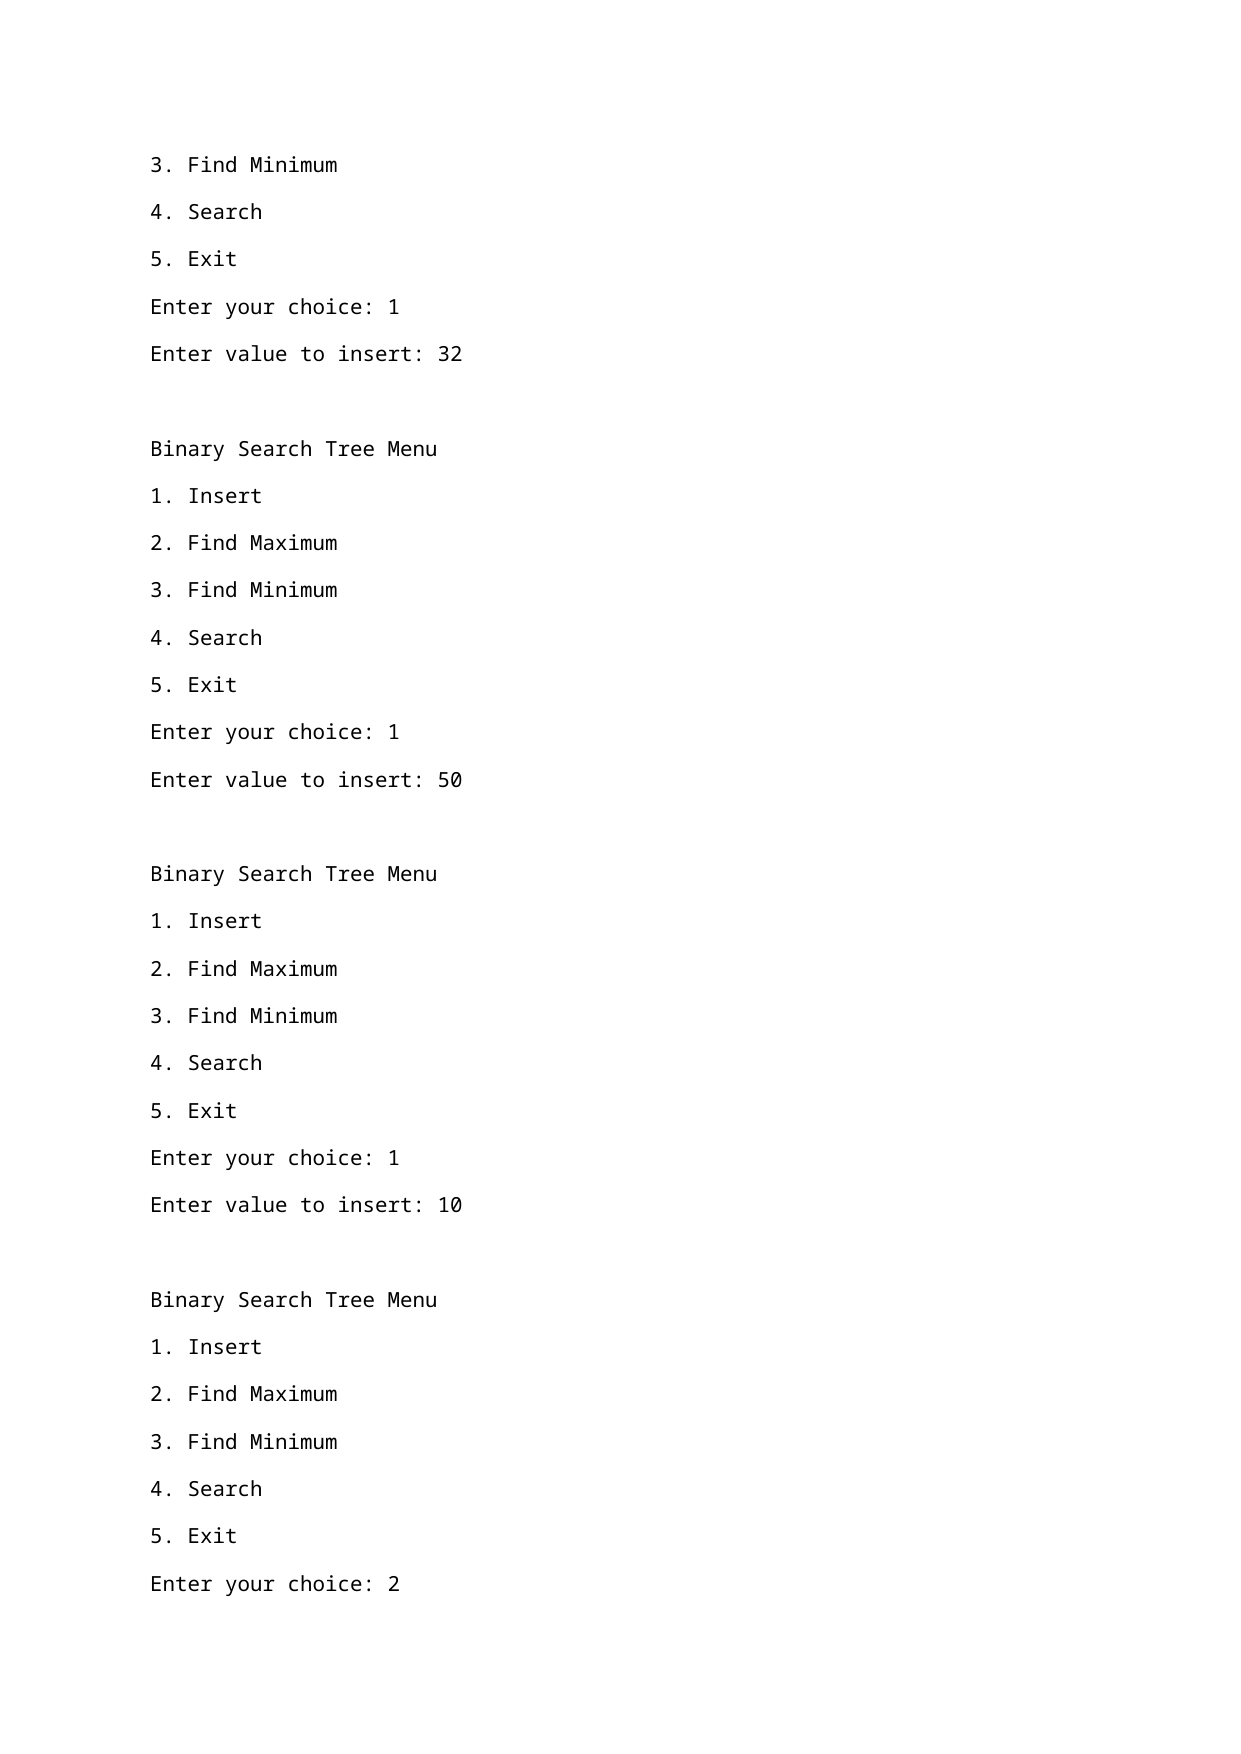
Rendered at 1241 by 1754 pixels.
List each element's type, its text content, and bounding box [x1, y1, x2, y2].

text 4. Search [150, 197, 1090, 226]
text 3. Find Minimum [150, 576, 1090, 604]
text 4. Search [150, 1474, 1090, 1503]
text Enter value to insert: 32 [150, 339, 1090, 368]
text Enter your choice: 1 [150, 717, 1090, 746]
text Binary Search Tree Menu [150, 859, 1090, 888]
text Enter your choice: 1 [150, 292, 1090, 320]
text 1. Insert [150, 907, 1090, 935]
text Enter your choice: 1 [150, 1143, 1090, 1172]
text 2. Find Maximum [150, 954, 1090, 982]
text 3. Find Minimum [150, 1001, 1090, 1030]
text 4. Search [150, 623, 1090, 651]
text 3. Find Minimum [150, 150, 1090, 178]
text 3. Find Minimum [150, 1427, 1090, 1455]
text 2. Find Maximum [150, 1379, 1090, 1408]
text 1. Insert [150, 481, 1090, 509]
text 1. Insert [150, 1332, 1090, 1361]
text Binary Search Tree Menu [150, 1285, 1090, 1313]
text 5. Exit [150, 244, 1090, 273]
text Enter your choice: 2 [150, 1569, 1090, 1597]
text 5. Exit [150, 1521, 1090, 1550]
text Enter value to insert: 10 [150, 1190, 1090, 1219]
text 4. Search [150, 1048, 1090, 1077]
text 2. Find Maximum [150, 528, 1090, 557]
text 5. Exit [150, 1096, 1090, 1124]
text Enter value to insert: 50 [150, 765, 1090, 793]
text 5. Exit [150, 670, 1090, 699]
text Binary Search Tree Menu [150, 434, 1090, 462]
